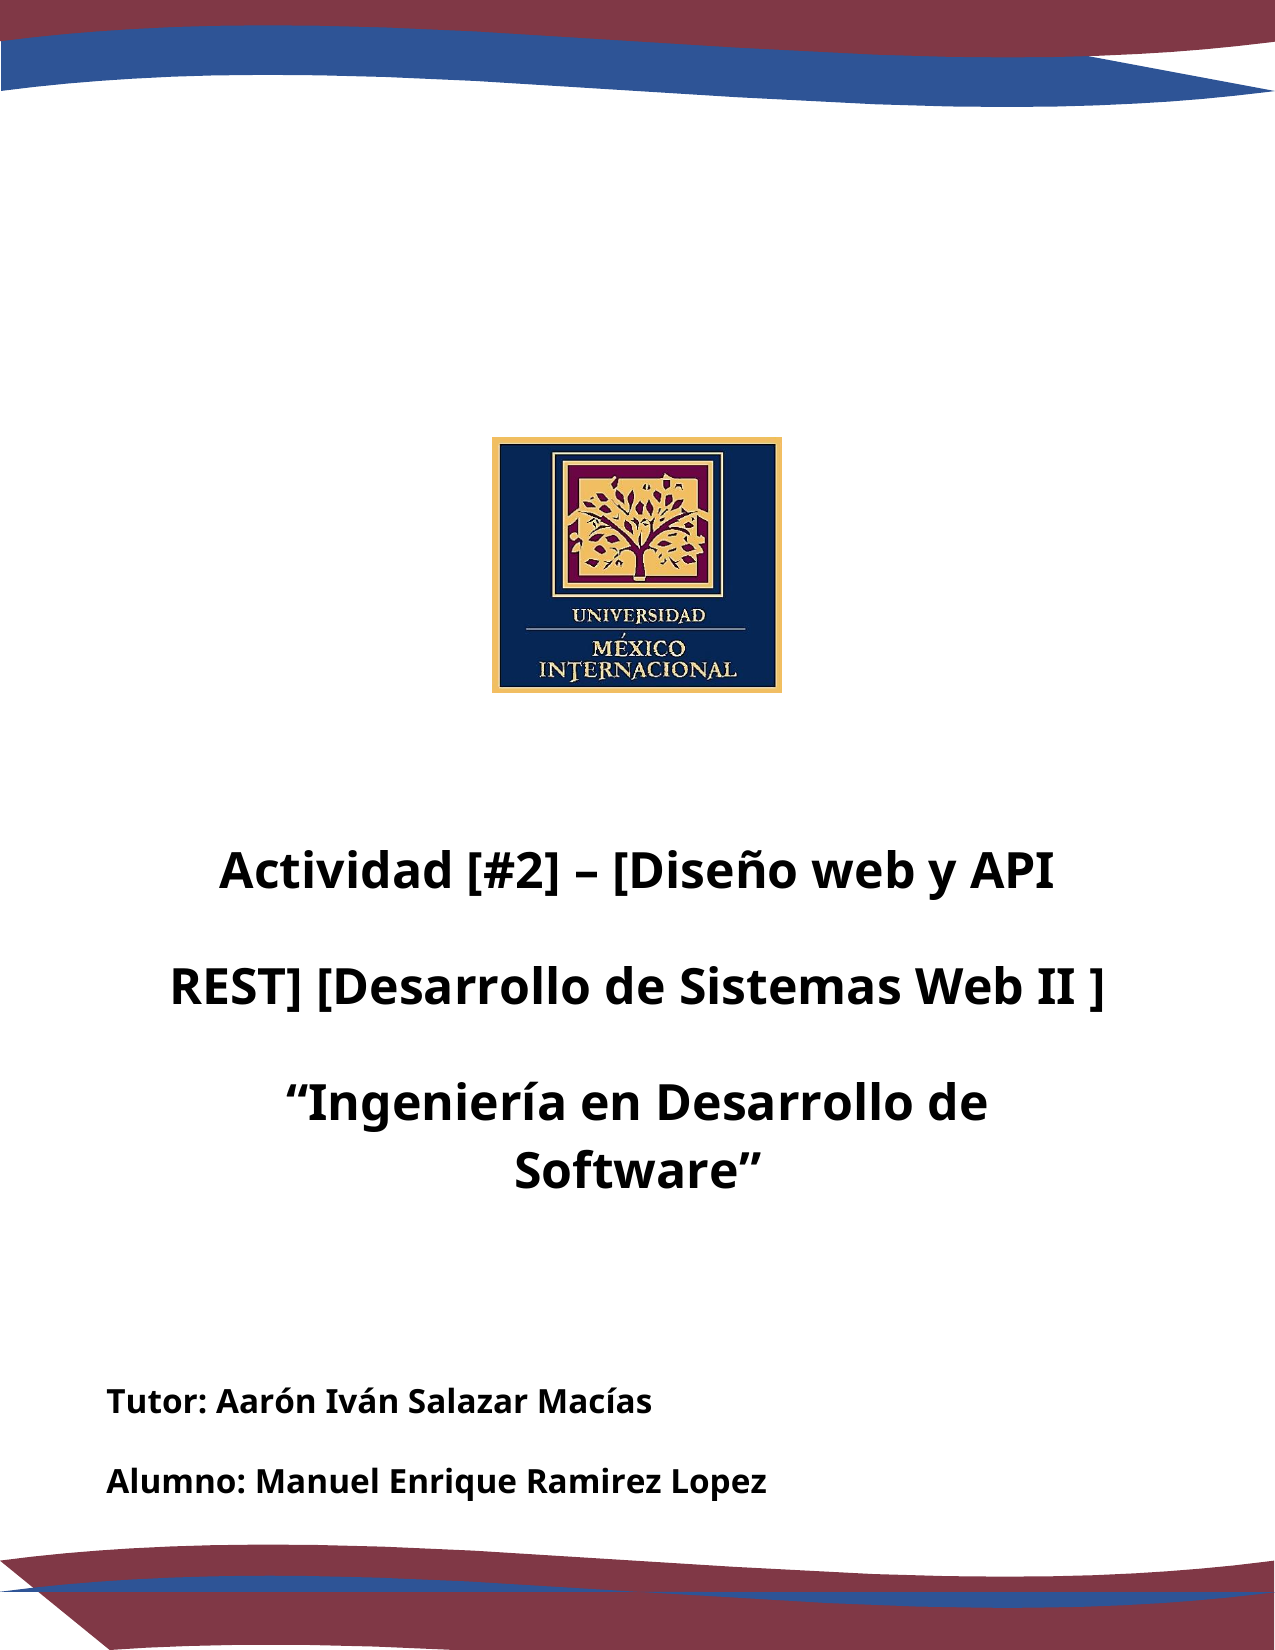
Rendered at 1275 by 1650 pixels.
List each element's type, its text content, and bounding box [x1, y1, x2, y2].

text Actividad [#2] – [Diseño web y API REST] [Desarrollo de Sistemas Web II ] [168, 835, 1106, 1019]
text Alumno: Manuel Enrique Ramirez Lopez [106, 1458, 1117, 1503]
picture [492, 437, 782, 693]
text “Ingeniería en Desarrollo de Software” [168, 1067, 1107, 1204]
text Tutor: Aarón Iván Salazar Macías [106, 1377, 1117, 1423]
